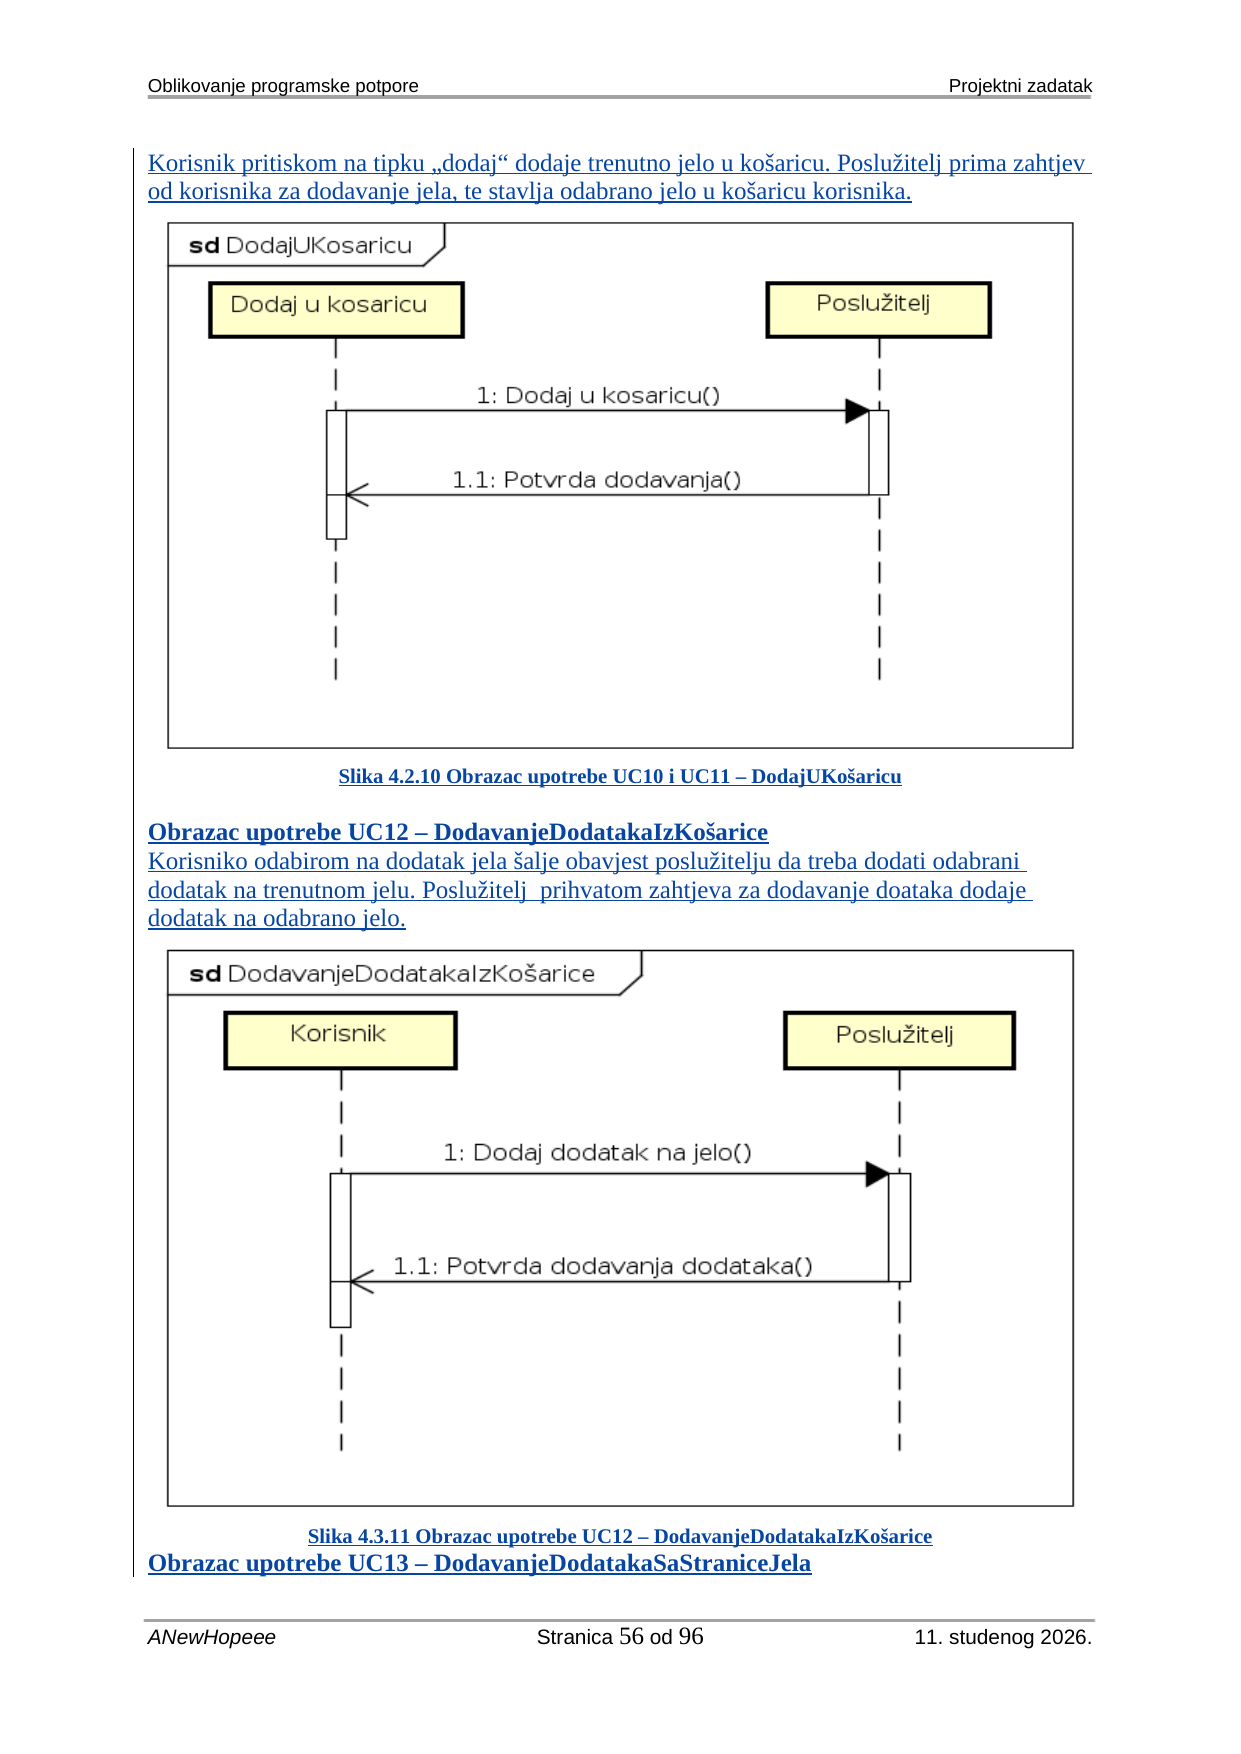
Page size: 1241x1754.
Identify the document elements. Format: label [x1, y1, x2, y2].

picture [147, 932, 1093, 1525]
picture [147, 95, 1092, 99]
picture [148, 205, 1092, 765]
